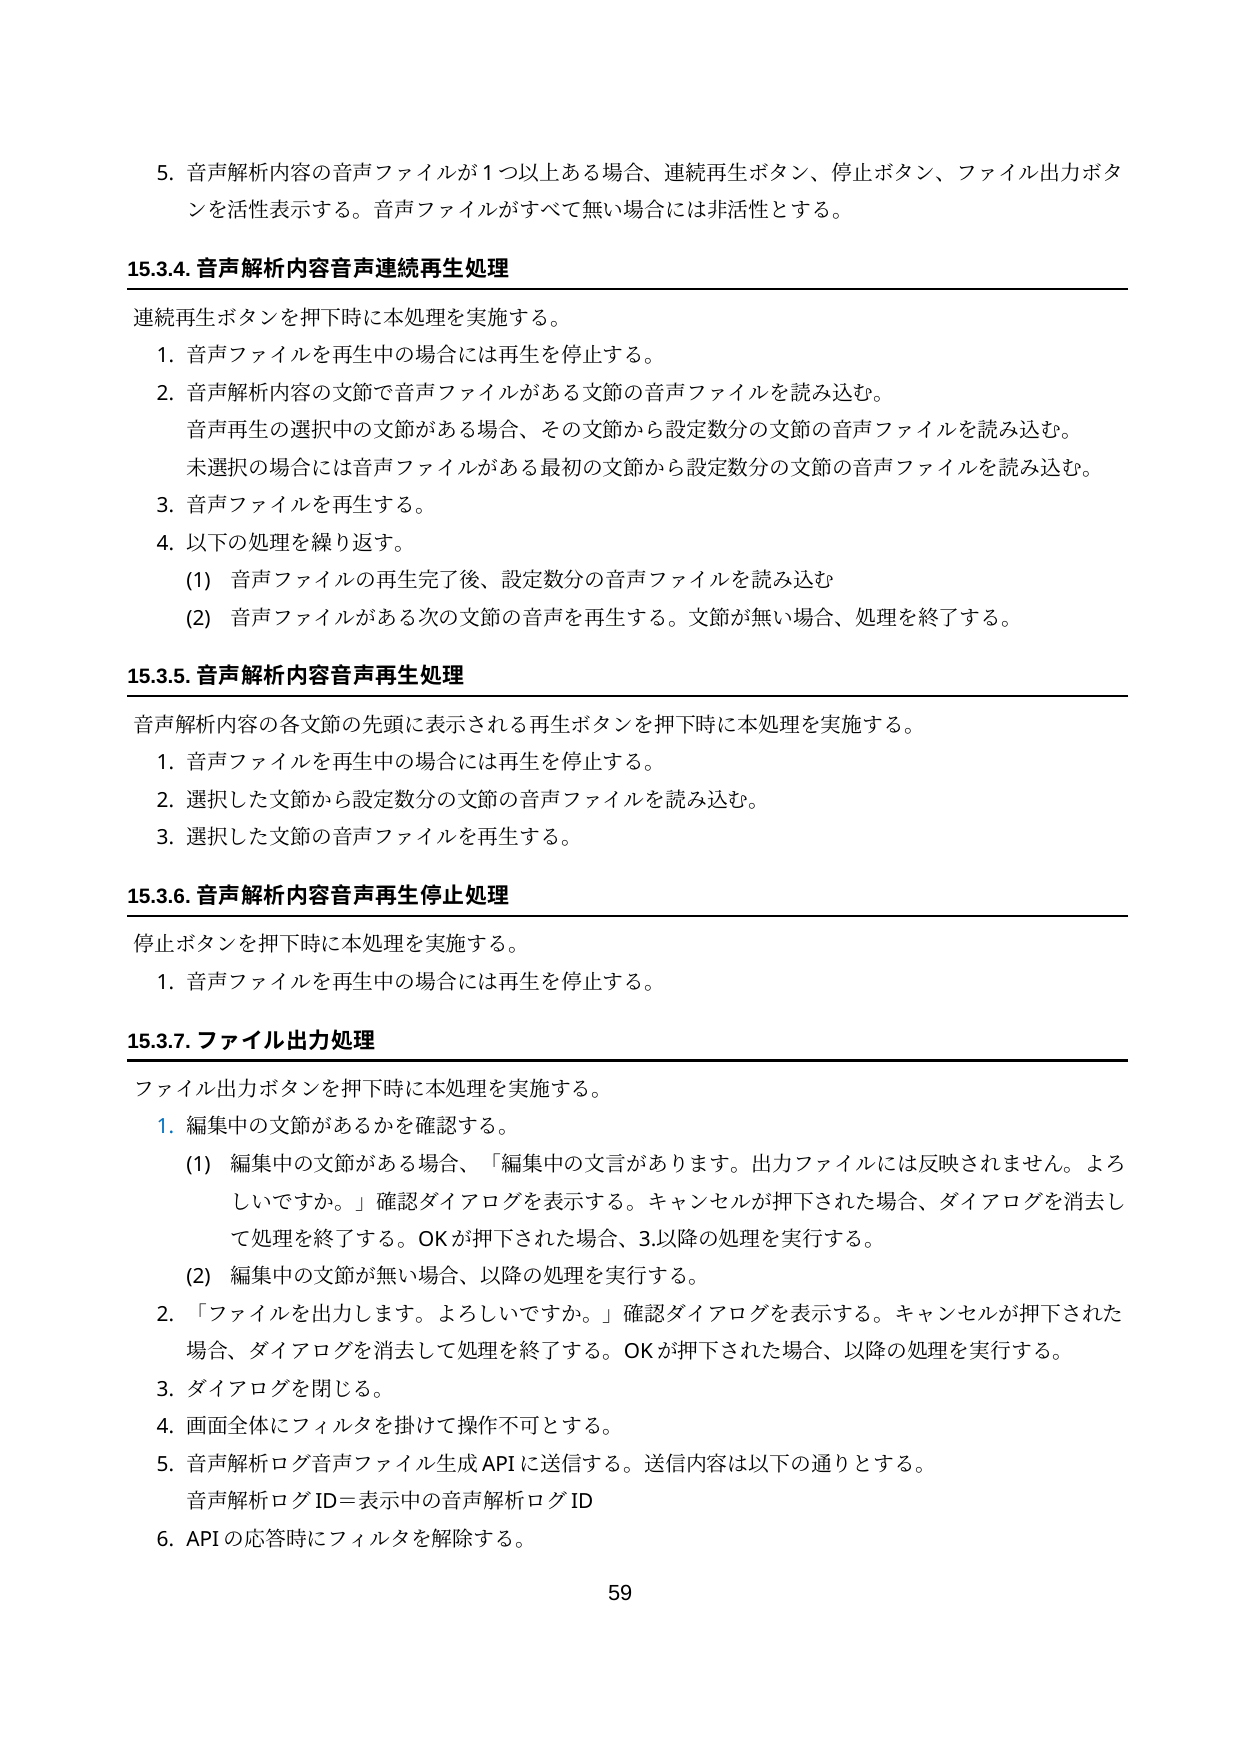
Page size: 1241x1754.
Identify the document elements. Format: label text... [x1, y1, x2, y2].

list 編集中の文節があるかを確認する。 [156, 1106, 1128, 1144]
list 音声ファイルを再生中の場合には再生を停止する。 [156, 335, 1128, 372]
subtitle 音声解析内容音声連続再生処理 [127, 248, 1128, 288]
text 音声解析内容の各文節の先頭に表示される再生ボタンを押下時に本処理を実施する。 [112, 704, 1128, 742]
subtitle ファイル出力処理 [127, 1020, 1128, 1059]
subtitle 音声解析内容音声再生停止処理 [127, 875, 1128, 915]
text ファイル出力ボタンを押下時に本処理を実施する。 [112, 1069, 1128, 1106]
list APIの応答時にフィルタを解除する。 [156, 1519, 1128, 1556]
subtitle 音声解析内容音声再生処理 [127, 656, 1128, 695]
text 未選択の場合には音声ファイルがある最初の文節から設定数分の文節の音声ファイルを読み込む。 [186, 447, 1128, 485]
list 音声ファイルを再生中の場合には再生を停止する。 [156, 742, 1128, 779]
list 音声解析内容の文節で音声ファイルがある文節の音声ファイルを読み込む。 [156, 372, 1128, 410]
list 音声ファイルがある次の文節の音声を再生する。文節が無い場合、処理を終了する。 [186, 597, 1128, 635]
list 選択した文節の音声ファイルを再生する。 [156, 817, 1128, 854]
list 編集中の文節がある場合、「編集中の文言があります。出力ファイルには反映されません。よろしいですか。」確認ダイアログを表示する。キャンセルが押下された場合、ダイアログを消去して処理を終了する。OKが押下された場合、3.以降の処理を実行する。 [186, 1144, 1128, 1256]
list 音声解析内容の音声ファイルが1つ以上ある場合、連続再生ボタン、停止ボタン、ファイル出力ボタンを活性表示する。音声ファイルがすべて無い場合には非活性とする。 [156, 153, 1128, 228]
list 音声ファイルを再生中の場合には再生を停止する。 [156, 962, 1128, 999]
list 音声ファイルの再生完了後、設定数分の音声ファイルを読み込む [186, 560, 1128, 597]
list 音声解析ログ音声ファイル生成APIに送信する。送信内容は以下の通りとする。 [156, 1444, 1128, 1481]
list 編集中の文節が無い場合、以降の処理を実行する。 [186, 1256, 1128, 1294]
text 連続再生ボタンを押下時に本処理を実施する。 [112, 297, 1128, 335]
list 選択した文節から設定数分の文節の音声ファイルを読み込む。 [156, 779, 1128, 817]
list 音声ファイルを再生する。 [156, 485, 1128, 522]
list ダイアログを閉じる。 [156, 1369, 1128, 1406]
text 音声解析ログID＝表示中の音声解析ログID [186, 1481, 1128, 1519]
text 停止ボタンを押下時に本処理を実施する。 [112, 924, 1128, 962]
list 「ファイルを出力します。よろしいですか。」確認ダイアログを表示する。キャンセルが押下された場合、ダイアログを消去して処理を終了する。OKが押下された場合、以降の処理を実行する。 [156, 1294, 1128, 1369]
text 音声再生の選択中の文節がある場合、その文節から設定数分の文節の音声ファイルを読み込む。 [186, 410, 1128, 447]
list 以下の処理を繰り返す。 [156, 522, 1128, 560]
list 画面全体にフィルタを掛けて操作不可とする。 [156, 1406, 1128, 1444]
